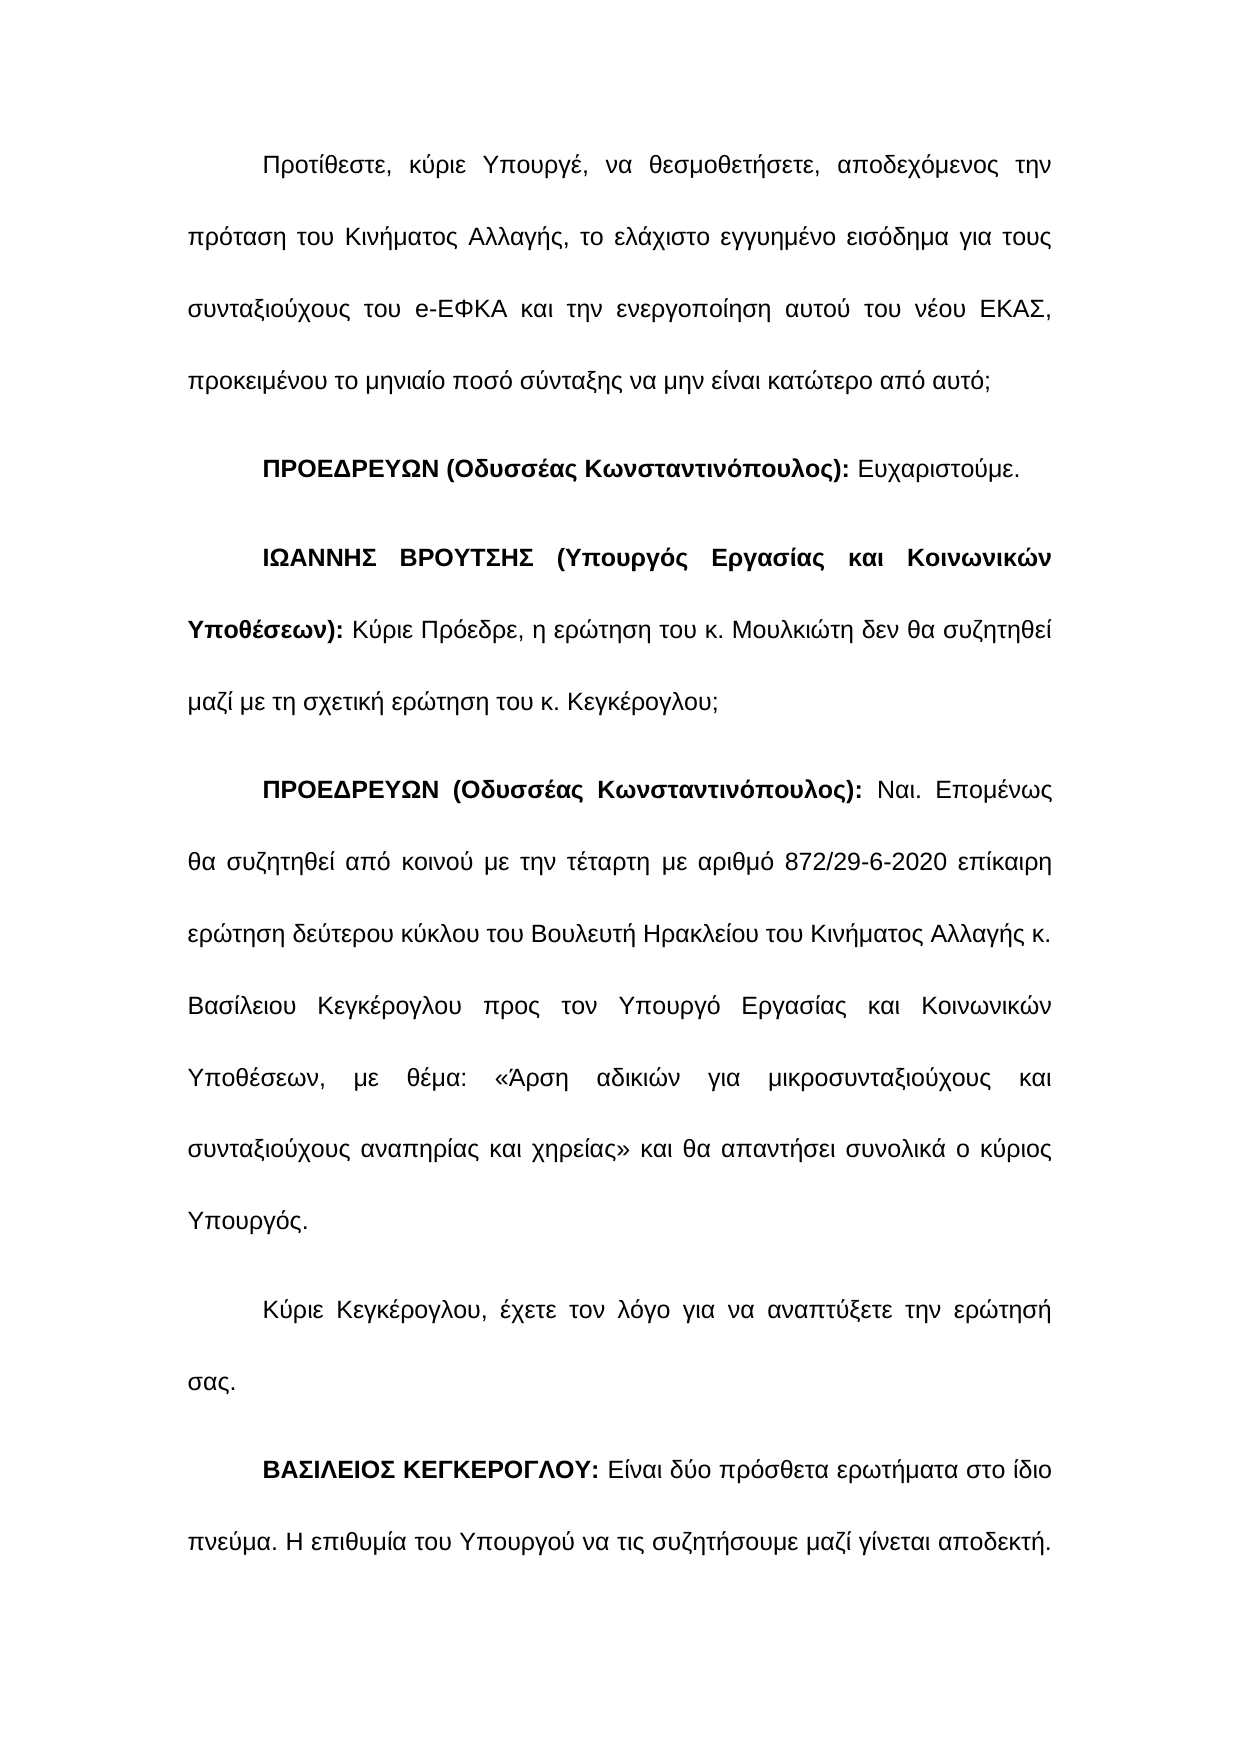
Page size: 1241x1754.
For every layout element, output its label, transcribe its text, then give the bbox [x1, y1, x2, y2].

text ΠΡΟΕΔΡΕΥΩΝ (Οδυσσέας Κωνσταντινόπουλος): Ευχαριστούμε. [187, 454, 1053, 483]
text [187, 1455, 1053, 1556]
text ΙΩΑΝΝΗΣ ΒΡΟΥΤΣΗΣ (Υπουργός Εργασίας και Κοινωνικών Υποθέσεων): Κύριε Πρόεδρε, η ερώτηση του κ. Μουλκιώτη δεν θα συζητηθεί μαζί με τη σχετική ερώτηση του κ. Κεγκέρογλου; [187, 543, 1053, 715]
text Κύριε Κεγκέρογλου, έχετε τον λόγο για να αναπτύξετε την ερώτησή σας. [187, 1295, 1053, 1395]
text ΠΡΟΕΔΡΕΥΩΝ (Οδυσσέας Κωνσταντινόπουλος): Ναι. Επομένως θα συζητηθεί από κοινού με την τέταρτη με αριθμό 872/29-6-2020 επίκαιρη ερώτηση δεύτερου κύκλου του Βουλευτή Ηρακλείου του Κινήματος Αλλαγής κ. Βασίλειου Κεγκέρογλου προς τον Υπουργό Εργασίας και Κοινωνικών Υποθέσεων, με θέμα: «Άρση αδικιών για μικροσυνταξιούχους και συνταξιούχους αναπηρίας και χηρείας» και θα απαντήσει συνολικά ο κύριος Υπουργός. [187, 775, 1053, 1235]
text Προτίθεστε, κύριε Υπουργέ, να θεσμοθετήσετε, αποδεχόμενος την πρόταση του Κινήματος Αλλαγής, το ελάχιστο εγγυημένο εισόδημα για τους συνταξιούχους του e-ΕΦΚΑ και την ενεργοποίηση αυτού του νέου ΕΚΑΣ, προκειμένου το μηνιαίο ποσό σύνταξης να μην είναι κατώτερο από αυτό; [187, 150, 1053, 394]
